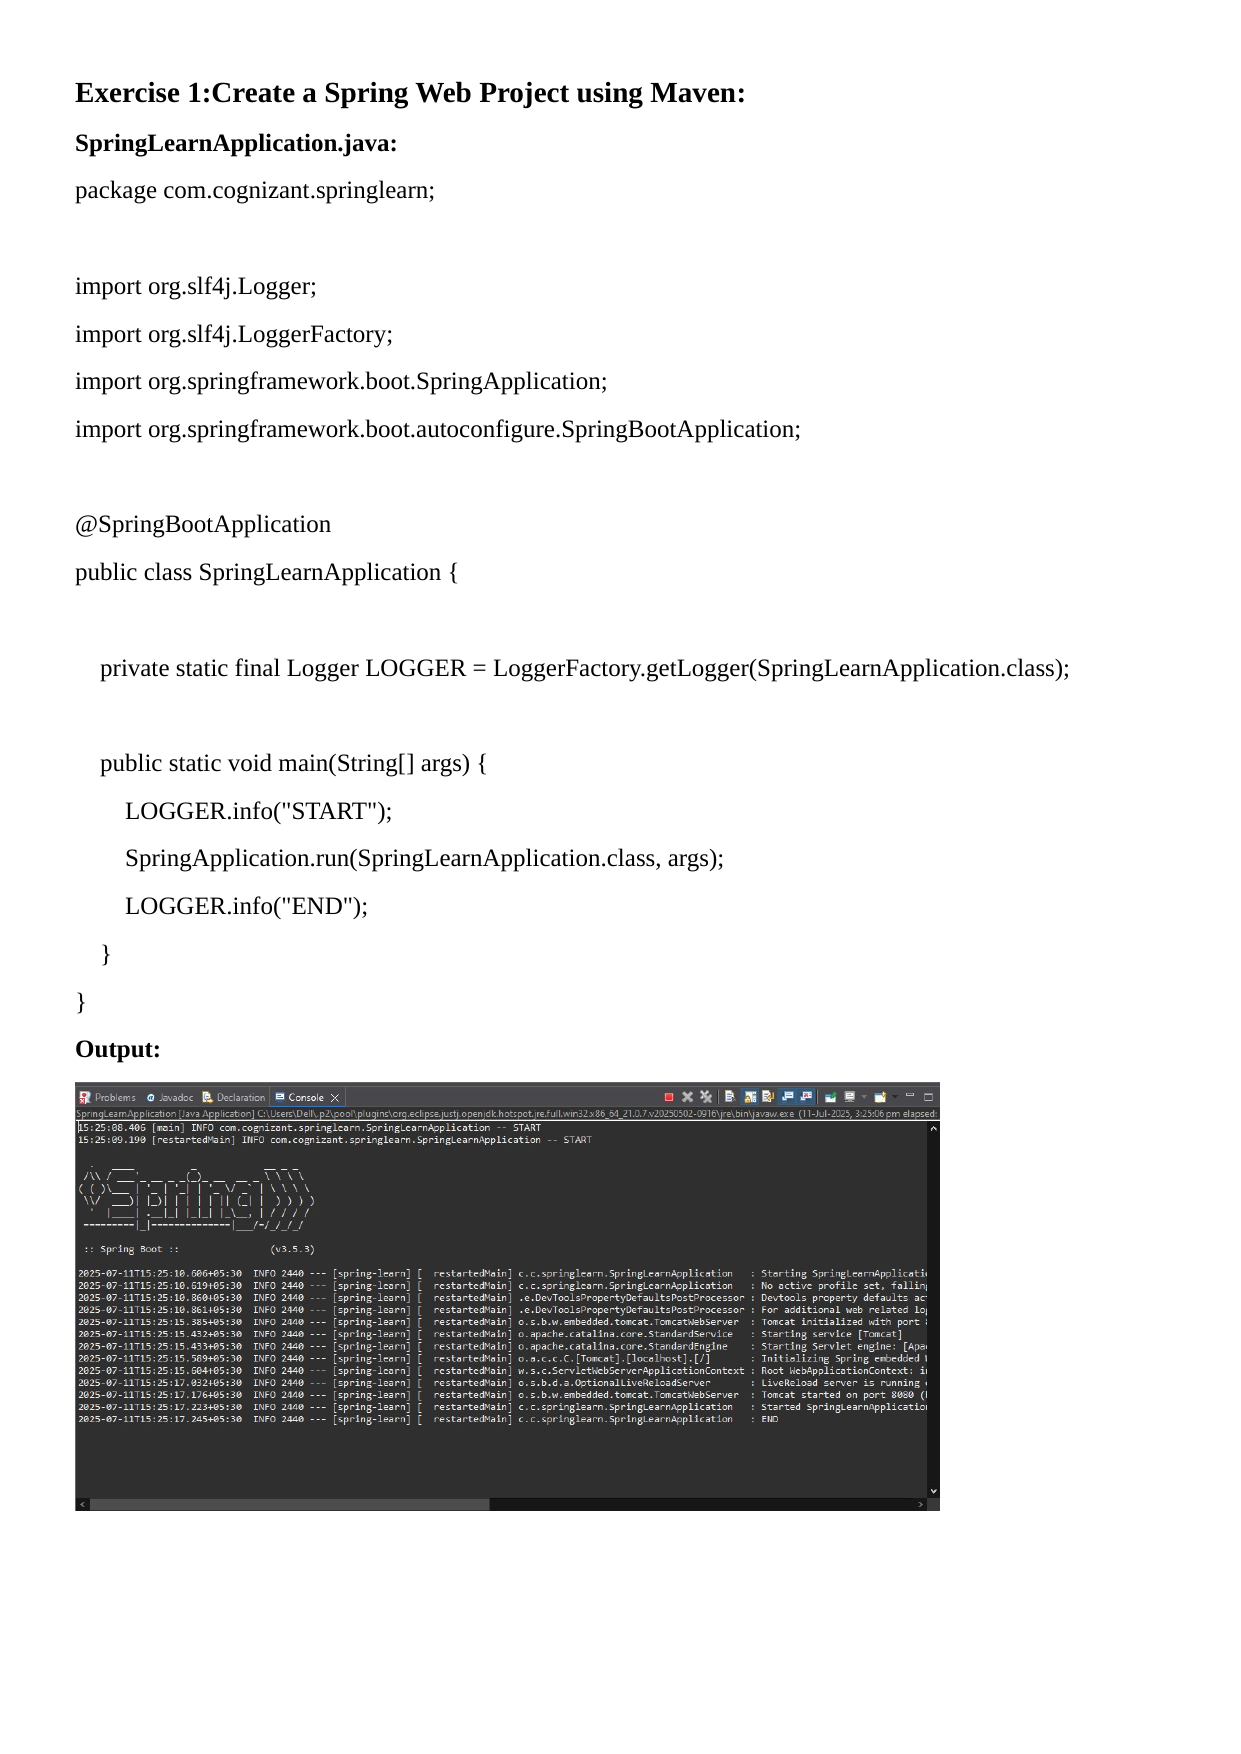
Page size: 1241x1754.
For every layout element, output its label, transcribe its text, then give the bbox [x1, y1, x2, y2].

text import org.slf4j.Logger; [75, 271, 1165, 300]
text import org.springframework.boot.autoconfigure.SpringBootApplication; [75, 414, 1165, 443]
text SpringApplication.run(SpringLearnApplication.class, args); [75, 843, 1165, 872]
text import org.slf4j.LoggerFactory; [75, 319, 1165, 347]
text } [75, 939, 1165, 968]
text import org.springframework.boot.SpringApplication; [75, 366, 1165, 395]
text Output: [75, 1034, 1165, 1063]
text } [75, 987, 1165, 1015]
text @SpringBootApplication [75, 509, 1165, 538]
text LOGGER.info("START"); [75, 796, 1165, 824]
text public class SpringLearnApplication { [75, 557, 1165, 586]
text public static void main(String[] args) { [75, 748, 1165, 777]
text private static final Logger LOGGER = LoggerFactory.getLogger(SpringLearnApplication.class); [75, 653, 1165, 681]
text SpringLearnApplication.java: [75, 128, 1165, 157]
text package com.cognizant.springlearn; [75, 176, 1165, 204]
picture [75, 1082, 940, 1511]
text LOGGER.info("END"); [75, 891, 1165, 920]
text Exercise 1:Create a Spring Web Project using Maven: [75, 75, 1165, 108]
